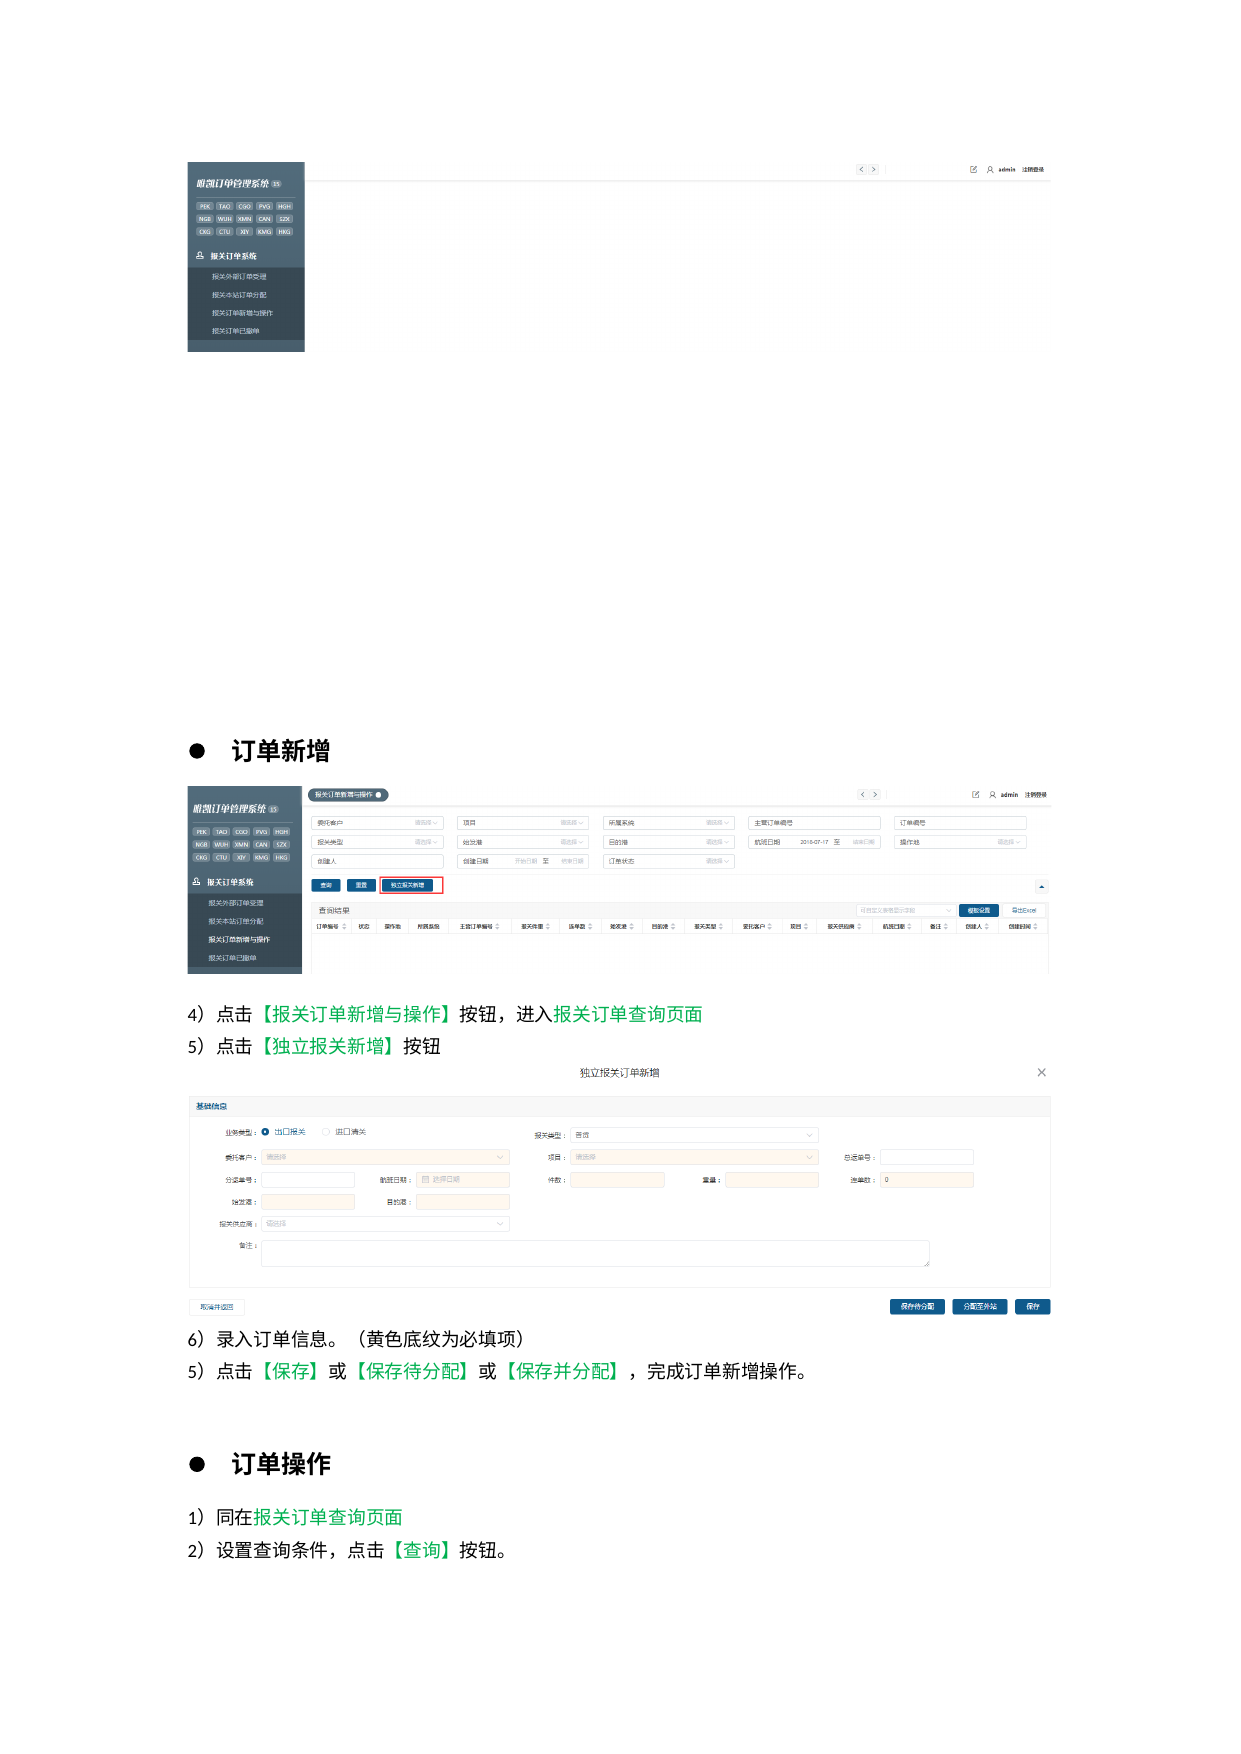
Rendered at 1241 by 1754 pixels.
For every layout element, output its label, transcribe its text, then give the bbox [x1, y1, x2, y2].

list 同在报关订单查询页面 [187, 1500, 1053, 1533]
list 点击【报关订单新增与操作】按钮，进入报关订单查询页面 [187, 997, 1053, 1029]
picture [187, 1065, 1052, 1319]
list 点击【独立报关新增】按钮 [187, 1029, 1053, 1062]
subtitle 订单新增 [187, 717, 1053, 782]
list 设置查询条件，点击【查询】按钮。 [187, 1533, 1053, 1565]
picture [187, 786, 1052, 974]
list 点击【保存】或【保存待分配】或【保存并分配】，完成订单新增操作。 [187, 1354, 1053, 1387]
picture [187, 162, 1051, 352]
subtitle 订单操作 [187, 1430, 1053, 1495]
list 录入订单信息。（黄色底纹为必填项） [187, 1322, 1053, 1354]
